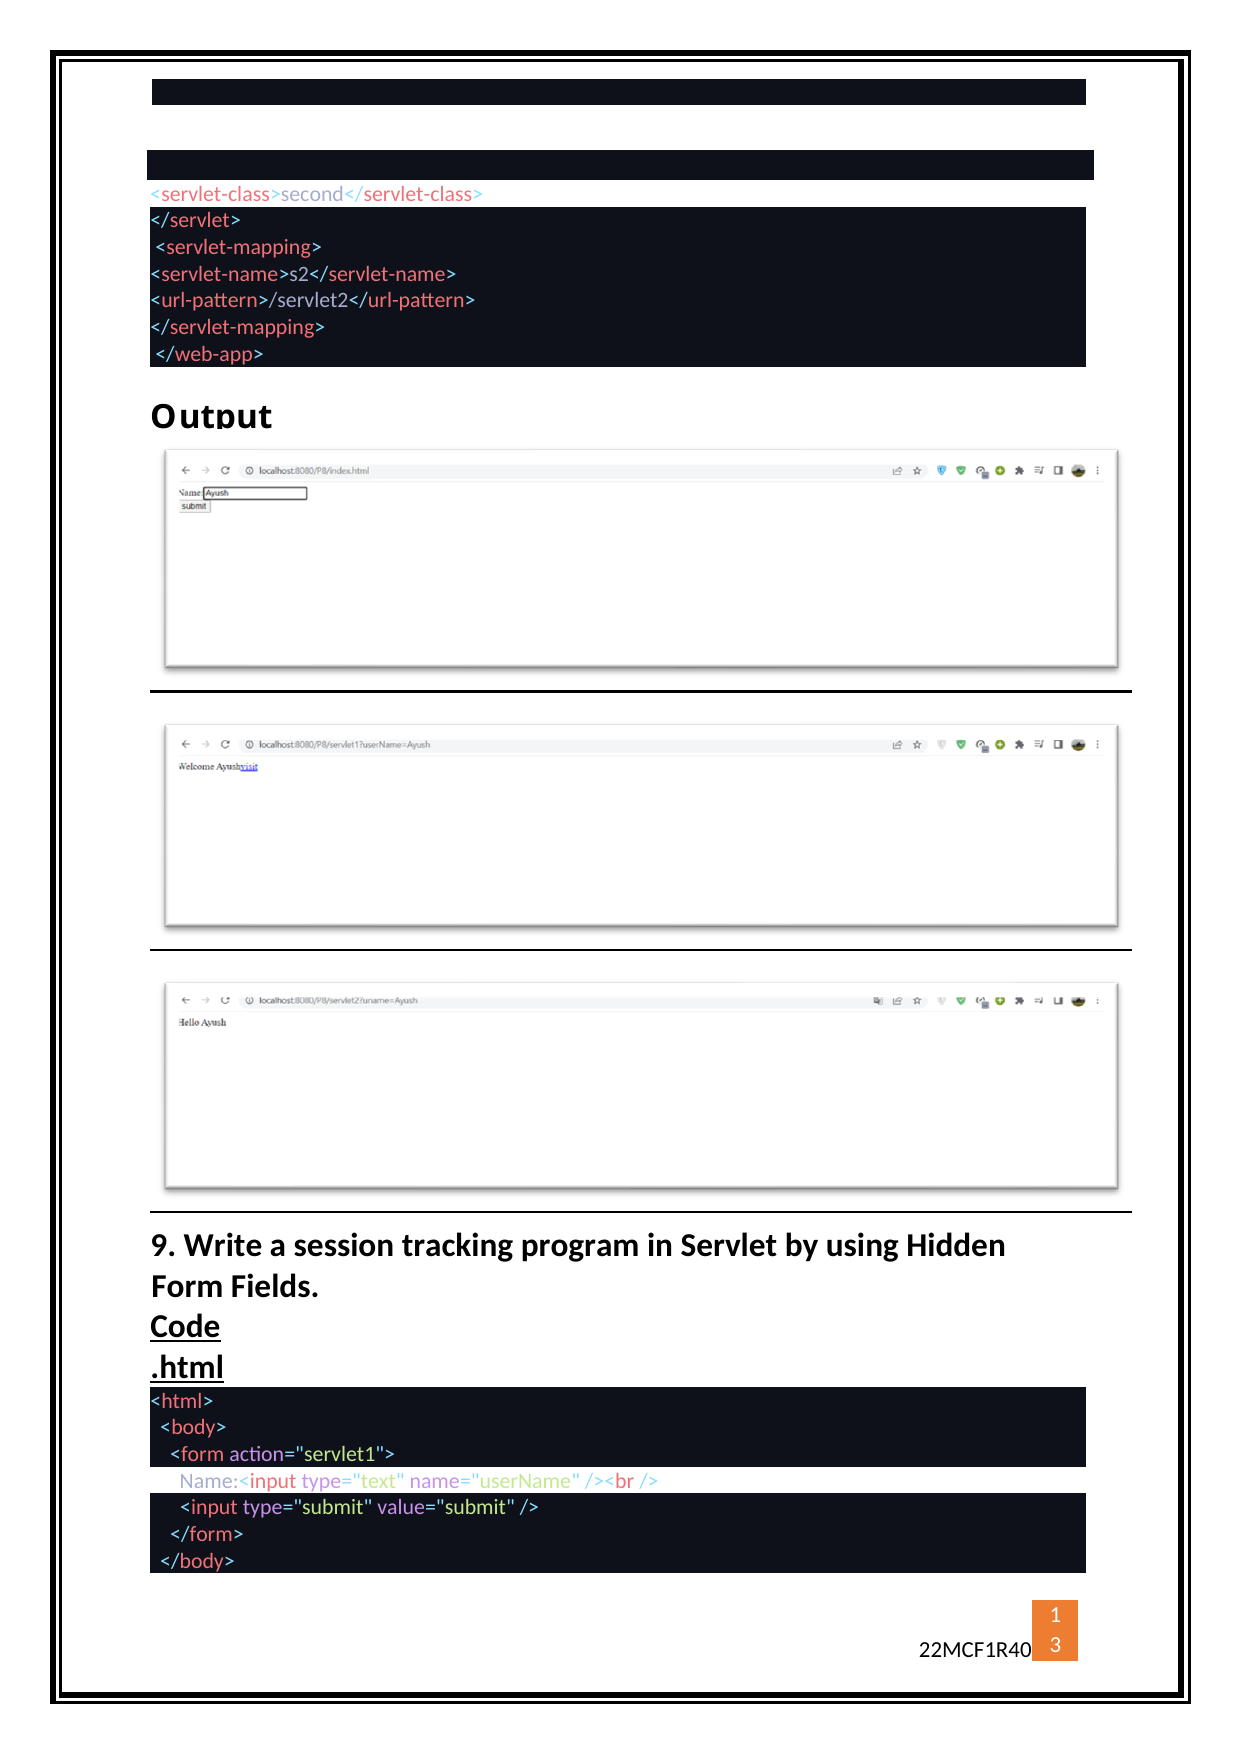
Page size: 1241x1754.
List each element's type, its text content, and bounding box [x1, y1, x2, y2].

picture [155, 718, 1127, 939]
text </form> [150, 1520, 1086, 1547]
text Code [150, 1305, 1086, 1346]
picture [155, 443, 1127, 680]
subtitle .html [150, 1346, 1086, 1387]
text <url-pattern>/servlet2</url-pattern> [150, 287, 1086, 313]
text Name:<input type="text" name="userName" /><br /> [150, 1467, 1086, 1493]
text <input type="submit" value="submit" /> [150, 1493, 1086, 1520]
picture [155, 976, 1127, 1201]
text 9. Write a session tracking program in Servlet by using Hidden Form Fields. [150, 1224, 1086, 1305]
text </web-app> [150, 340, 1086, 367]
text <servlet-name>s2</servlet-name> [150, 260, 1086, 287]
text <form action="servlet1"> [150, 1440, 1086, 1467]
text <servlet-class>second</servlet-class> [150, 157, 1086, 207]
text <servlet-mapping> [150, 233, 1086, 260]
text </servlet-mapping> [150, 313, 1086, 340]
text <html> [150, 1387, 1086, 1413]
text <body> [150, 1413, 1086, 1440]
text </body> [150, 1547, 1086, 1573]
text </servlet> [150, 207, 1086, 233]
